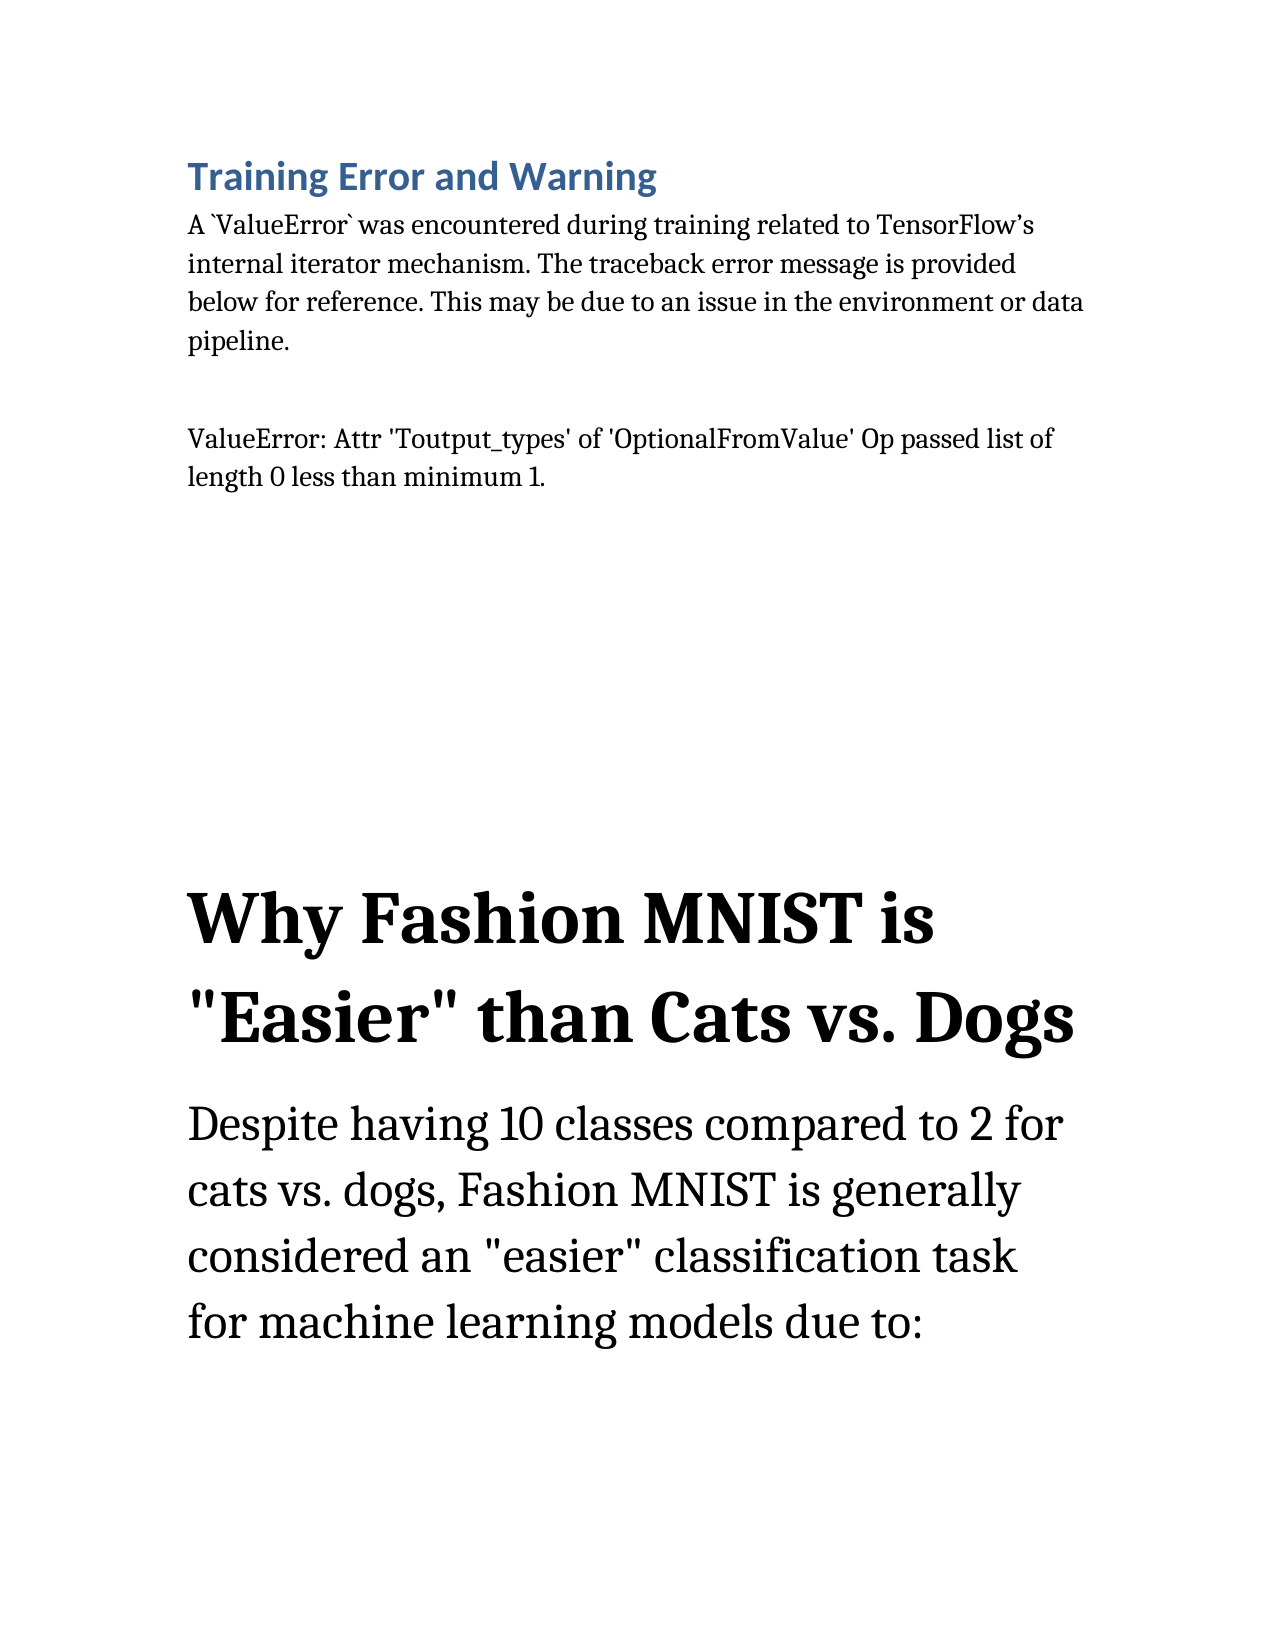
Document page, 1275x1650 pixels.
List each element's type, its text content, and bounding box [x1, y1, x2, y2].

text Despite having 10 classes compared to 2 for cats vs. dogs, Fashion MNIST is generally considered an "easier" classification task for machine learning models due to: [187, 1095, 1087, 1351]
text A `ValueError` was encountered during training related to TensorFlow’s internal iterator mechanism. The traceback error message is provided below for reference. This may be due to an issue in the environment or data pipeline. [187, 208, 1087, 358]
text Why Fashion MNIST is "Easier" than Cats vs. Dogs [187, 876, 1087, 1062]
subtitle Training Error and Warning [187, 150, 1087, 201]
text ValueError: Attr 'Toutput_types' of 'OptionalFromValue' Op passed list of length 0 less than minimum 1. [187, 383, 1087, 494]
